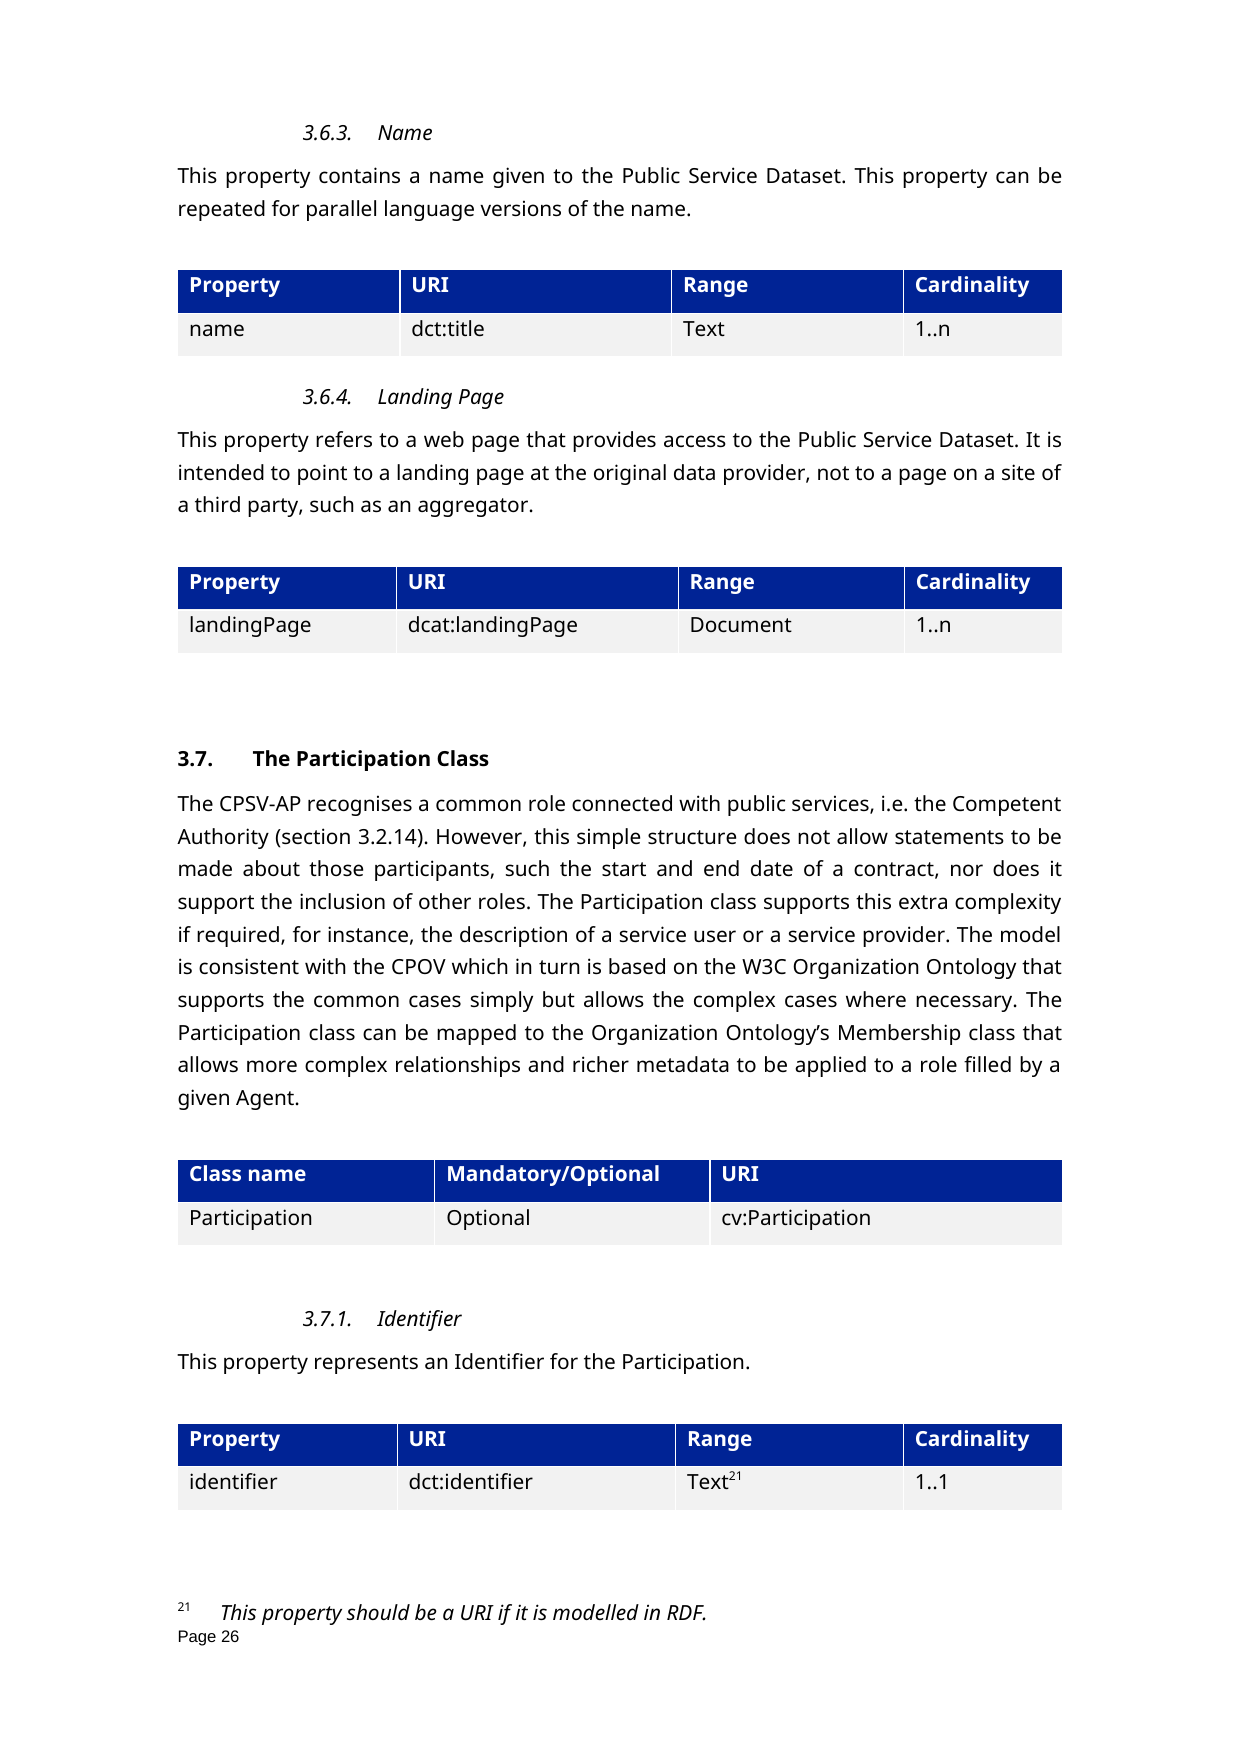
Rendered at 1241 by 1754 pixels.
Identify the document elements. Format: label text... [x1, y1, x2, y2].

text This property refers to a web page that provides access to the Public Service Dataset. It is intended to point to a landing page at the original data provider, not to a page on a site of a third party, such as an aggregator. [177, 425, 1063, 519]
table_header URI [397, 567, 678, 609]
table_header Range [679, 567, 904, 609]
table_cell dct:title [401, 314, 671, 356]
table_cell Document [679, 611, 904, 653]
table_cell cv:Participation [711, 1203, 1062, 1245]
table_header Property [178, 270, 399, 313]
table_header URI [401, 270, 671, 313]
text The CPSV-AP recognises a common role connected with public services, i.e. the Competent Authority (section 3.2.14). However, this simple structure does not allow statements to be made about those participants, such the start and end date of a contract, nor does it support the inclusion of other roles. The Participation class supports this extra complexity if required, for instance, the description of a service user or a service provider. The model is consistent with the CPOV which in turn is based on the W3C Organization Ontology that supports the common cases simply but allows the complex cases where necessary. The Participation class can be mapped to the Organization Ontology’s Membership class that allows more complex relationships and richer metadata to be applied to a role filled by a given Agent. [177, 789, 1063, 1111]
table_cell Optional [435, 1203, 709, 1245]
table_cell dcat:landingPage [397, 611, 678, 653]
subtitle The Participation Class [177, 744, 1063, 773]
table_cell Text [676, 1467, 903, 1509]
table_cell dct:identifier [398, 1467, 675, 1509]
table_cell identifier [178, 1467, 397, 1509]
text This property represents an Identifier for the Participation. [177, 1347, 1063, 1375]
subtitle Identifier [302, 1304, 1063, 1332]
table_header URI [711, 1160, 1062, 1202]
table_header Mandatory/Optional [435, 1160, 709, 1202]
table_cell Participation [178, 1203, 434, 1245]
table_cell 1..n [905, 611, 1062, 653]
table_header Range [672, 270, 903, 313]
table_header URI [398, 1424, 675, 1466]
table_cell landingPage [178, 611, 396, 653]
table_header Cardinality [904, 1424, 1062, 1466]
table_header Class name [178, 1160, 434, 1202]
table_cell 1..n [904, 314, 1062, 356]
table_header Property [178, 567, 396, 609]
text This property contains a name given to the Public Service Dataset. This property can be repeated for parallel language versions of the name. [177, 161, 1063, 222]
table_cell 1..1 [904, 1467, 1062, 1509]
table_header Cardinality [905, 567, 1062, 609]
table_cell Text [672, 314, 903, 356]
table_cell name [178, 314, 399, 356]
table_header Cardinality [904, 270, 1062, 313]
subtitle Landing Page [302, 382, 1063, 411]
table_header Range [676, 1424, 903, 1466]
subtitle Name [302, 118, 1063, 147]
table_header Property [178, 1424, 397, 1466]
